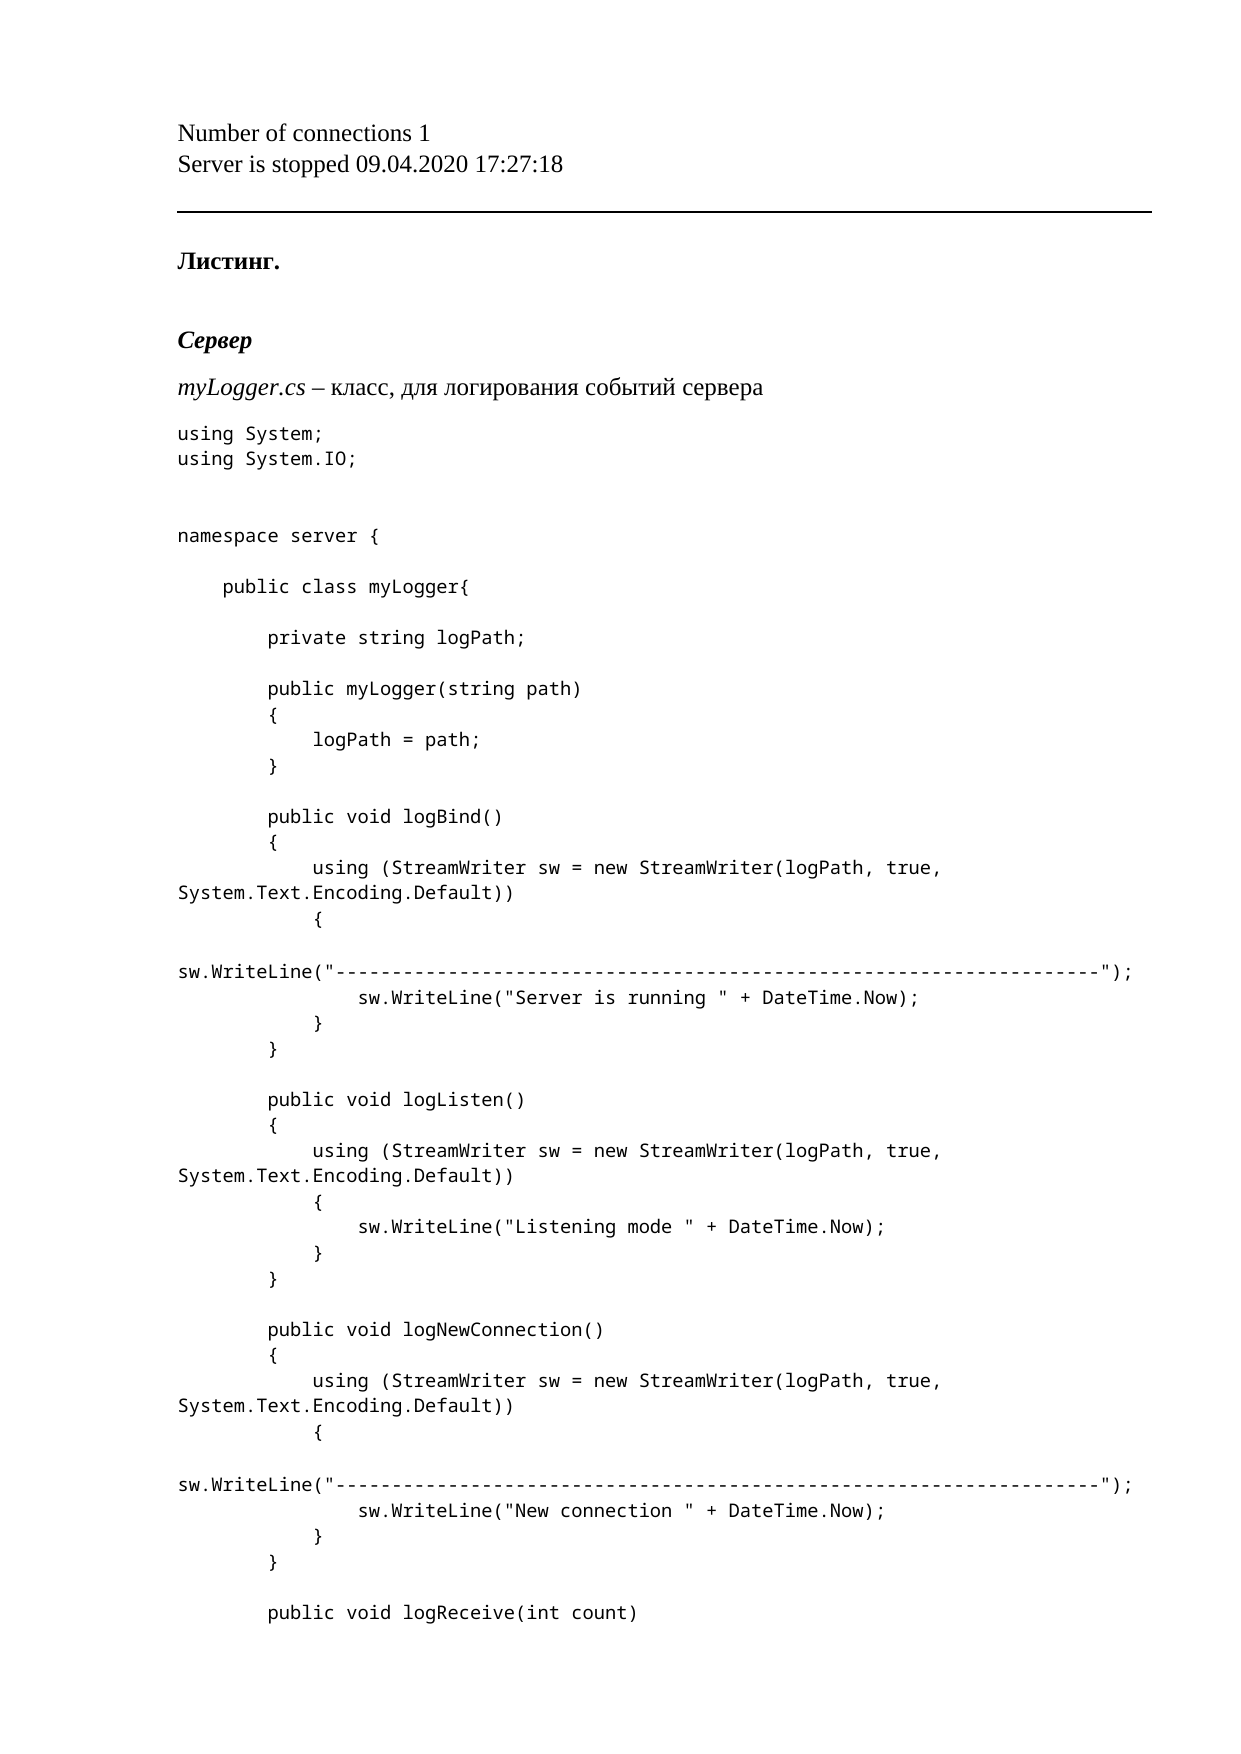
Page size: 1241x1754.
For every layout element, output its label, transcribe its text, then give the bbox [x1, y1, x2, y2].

text } [177, 1548, 1152, 1573]
text Number of connections 1 [177, 118, 1152, 147]
text namespace server { [177, 522, 1152, 548]
text Листинг. [177, 246, 1152, 275]
text { [177, 701, 1152, 726]
text } [177, 1239, 1152, 1265]
text public myLogger(string path) [177, 675, 1152, 701]
text using (StreamWriter sw = new StreamWriter(logPath, true, System.Text.Encoding.Default)) [177, 1367, 1152, 1418]
text sw.WriteLine("Server is running " + DateTime.Now); [177, 984, 1152, 1009]
text { [177, 828, 1152, 854]
text public void logNewConnection() [177, 1316, 1152, 1341]
text } [177, 1265, 1152, 1290]
text using System; [177, 420, 1152, 446]
text { [177, 1188, 1152, 1214]
text } [177, 1522, 1152, 1548]
text { [177, 905, 1152, 931]
text public void logBind() [177, 803, 1152, 828]
text public void logListen() [177, 1086, 1152, 1112]
text Сервер [177, 325, 1152, 353]
text myLogger.cs – класс, для логирования событий сервера [177, 372, 1152, 401]
text } [177, 752, 1152, 777]
text { [177, 1418, 1152, 1443]
text sw.WriteLine("--------------------------------------------------------------------"); [177, 1443, 1152, 1497]
text using (StreamWriter sw = new StreamWriter(logPath, true, System.Text.Encoding.Default)) [177, 1137, 1152, 1188]
text Server is stopped 09.04.2020 17:27:18 [177, 149, 1152, 178]
text private string logPath; [177, 624, 1152, 650]
text public void logReceive(int count) [177, 1599, 1152, 1624]
text { [177, 1341, 1152, 1367]
text logPath = path; [177, 726, 1152, 752]
text sw.WriteLine("Listening mode " + DateTime.Now); [177, 1214, 1152, 1239]
text sw.WriteLine("New connection " + DateTime.Now); [177, 1497, 1152, 1522]
text sw.WriteLine("--------------------------------------------------------------------"); [177, 931, 1152, 984]
text } [177, 1009, 1152, 1035]
text { [177, 1112, 1152, 1137]
text public class myLogger{ [177, 573, 1152, 599]
text using (StreamWriter sw = new StreamWriter(logPath, true, System.Text.Encoding.Default)) [177, 854, 1152, 905]
text using System.IO; [177, 446, 1152, 471]
text } [177, 1035, 1152, 1061]
